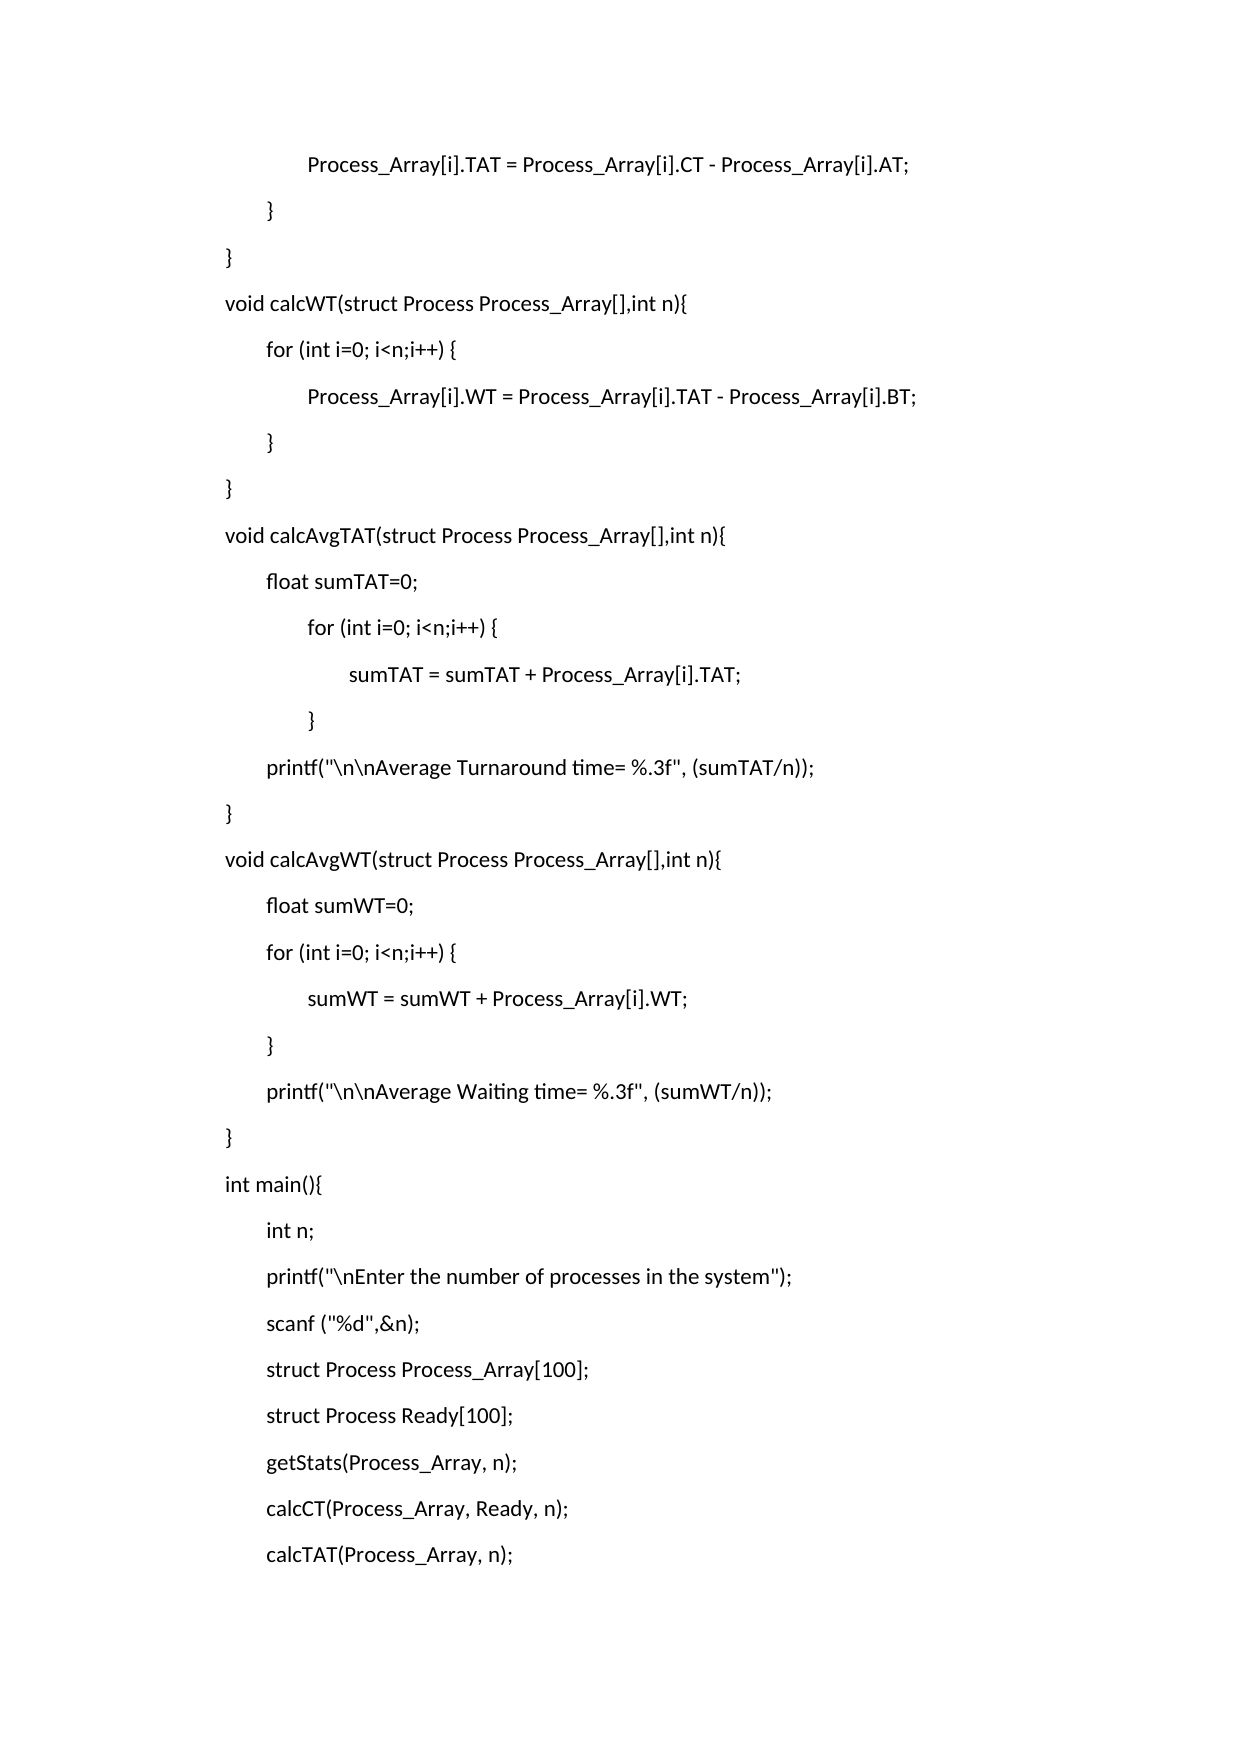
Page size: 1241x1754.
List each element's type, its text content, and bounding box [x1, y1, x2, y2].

text } [225, 1123, 1090, 1151]
text } [225, 706, 1090, 734]
text sumWT = sumWT + Process_Array[i].WT; [225, 984, 1090, 1012]
text struct Process Ready[100]; [225, 1402, 1090, 1429]
text printf("\n\nAverage Turnaround time= %.3f", (sumTAT/n)); [225, 753, 1090, 781]
text printf("\nEnter the number of processes in the system"); [225, 1262, 1090, 1291]
text void calcAvgWT(struct Process Process_Array[],int n){ [225, 845, 1090, 873]
text for (int i=0; i<n;i++) { [225, 938, 1090, 966]
text for (int i=0; i<n;i++) { [225, 613, 1090, 642]
text float sumWT=0; [225, 892, 1090, 920]
text Process_Array[i].TAT = Process_Array[i].CT - Process_Array[i].AT; [225, 150, 1090, 178]
text getStats(Process_Array, n); [225, 1448, 1090, 1476]
text int main(){ [225, 1170, 1090, 1198]
text Process_Array[i].WT = Process_Array[i].TAT - Process_Array[i].BT; [225, 382, 1090, 410]
text } [225, 474, 1090, 502]
text struct Process Process_Array[100]; [225, 1355, 1090, 1383]
text } [225, 243, 1090, 271]
text calcTAT(Process_Array, n); [225, 1541, 1090, 1569]
text printf("\n\nAverage Waiting time= %.3f", (sumWT/n)); [225, 1077, 1090, 1105]
text } [225, 1031, 1090, 1059]
text } [225, 799, 1090, 827]
text } [225, 428, 1090, 456]
text calcCT(Process_Array, Ready, n); [225, 1494, 1090, 1522]
text for (int i=0; i<n;i++) { [225, 335, 1090, 363]
text void calcAvgTAT(struct Process Process_Array[],int n){ [225, 521, 1090, 549]
text scanf ("%d",&n); [225, 1309, 1090, 1337]
text sumTAT = sumTAT + Process_Array[i].TAT; [225, 660, 1090, 688]
text void calcWT(struct Process Process_Array[],int n){ [225, 289, 1090, 317]
text int n; [225, 1216, 1090, 1244]
text } [225, 196, 1090, 224]
text float sumTAT=0; [225, 567, 1090, 595]
